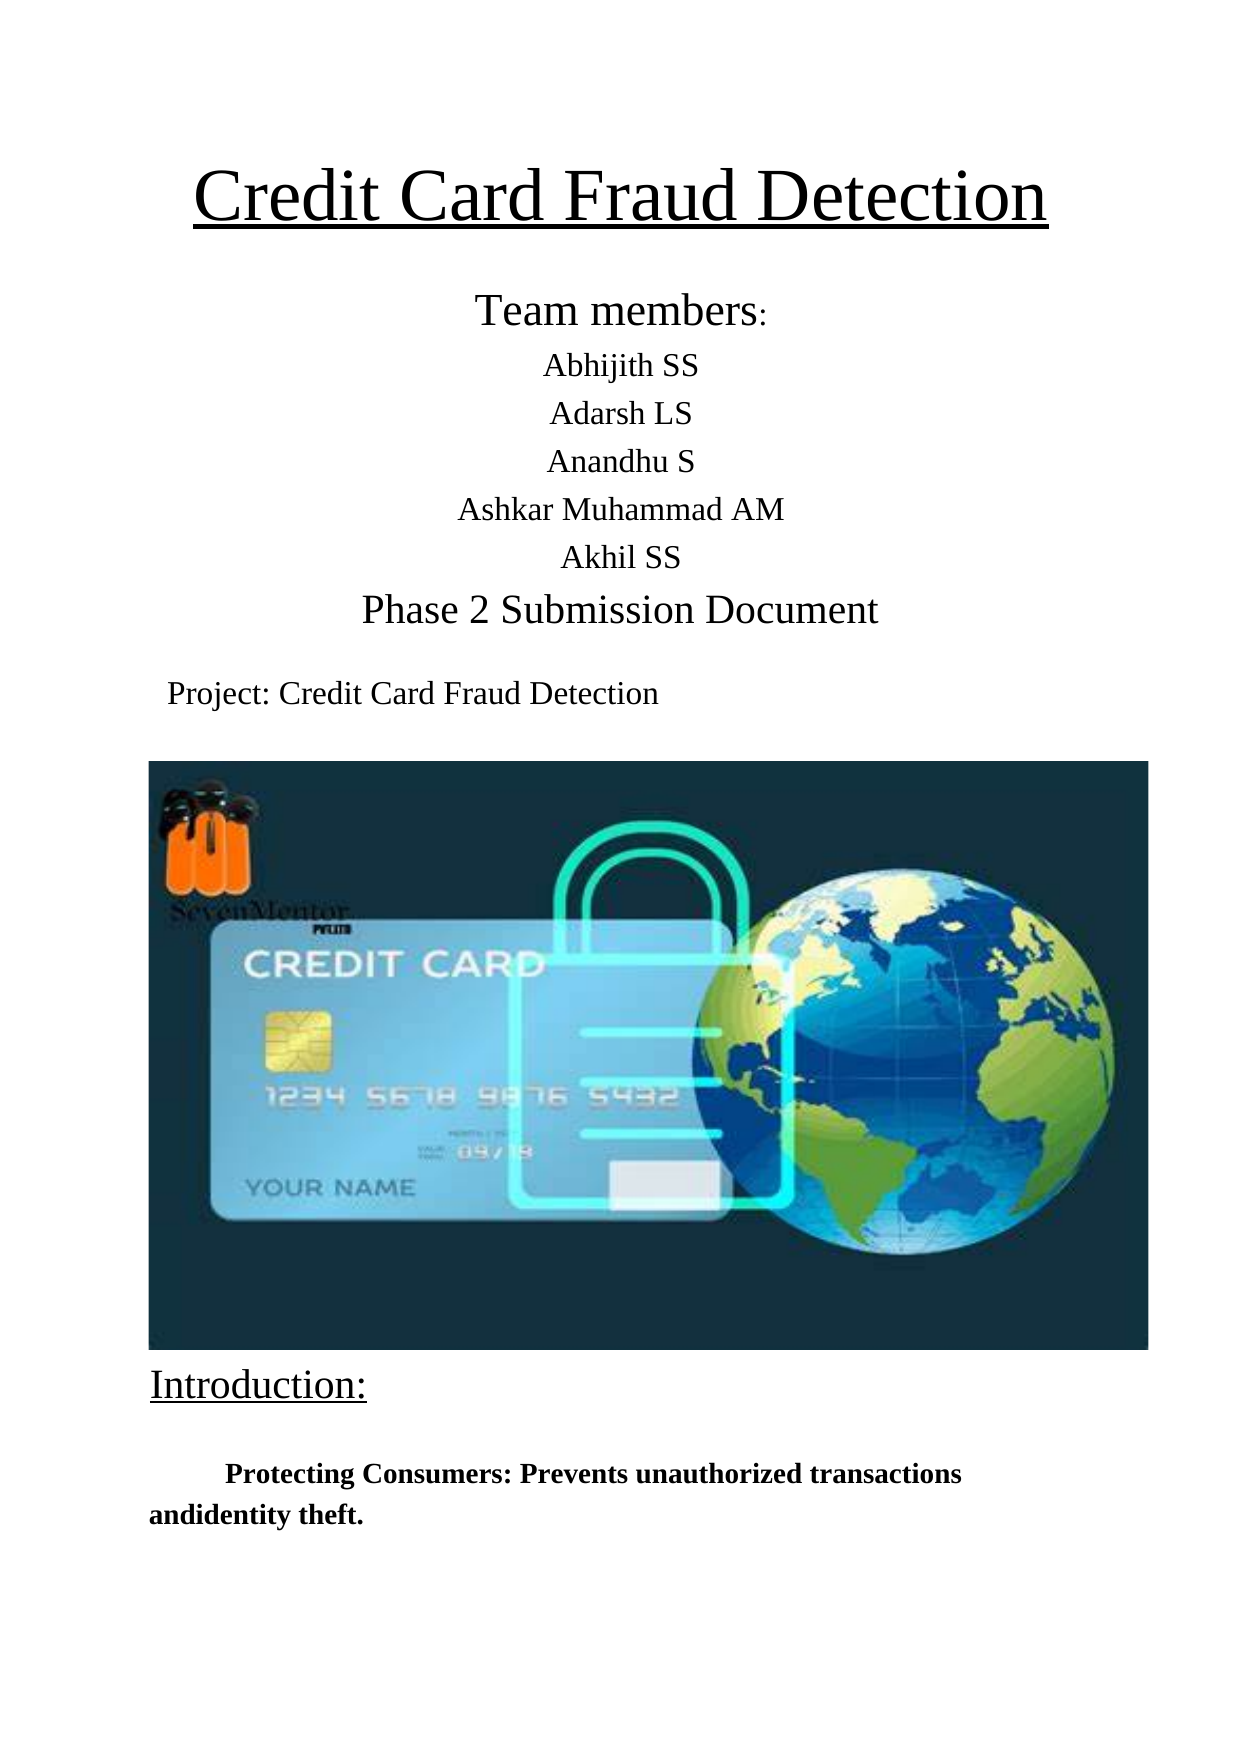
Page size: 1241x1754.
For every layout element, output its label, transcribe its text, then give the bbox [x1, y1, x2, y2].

text Ashkar Muhammad AM [150, 489, 1092, 527]
text Phase 2 Submission Document [150, 585, 1090, 633]
text Project: Credit Card Fraud Detection [167, 673, 1090, 712]
text Abhijith SS [150, 345, 1092, 384]
text Introduction: [148, 1350, 1092, 1407]
text Team members: [150, 283, 1092, 336]
text Anandhu S [150, 441, 1092, 479]
picture [148, 761, 1149, 1350]
text Credit Card Fraud Detection [150, 150, 1092, 236]
text Adarsh LS [150, 393, 1092, 432]
text Akhil SS [150, 537, 1092, 575]
list Protecting Consumers: Prevents unauthorized transactions andidentity theft. [148, 1456, 1092, 1531]
